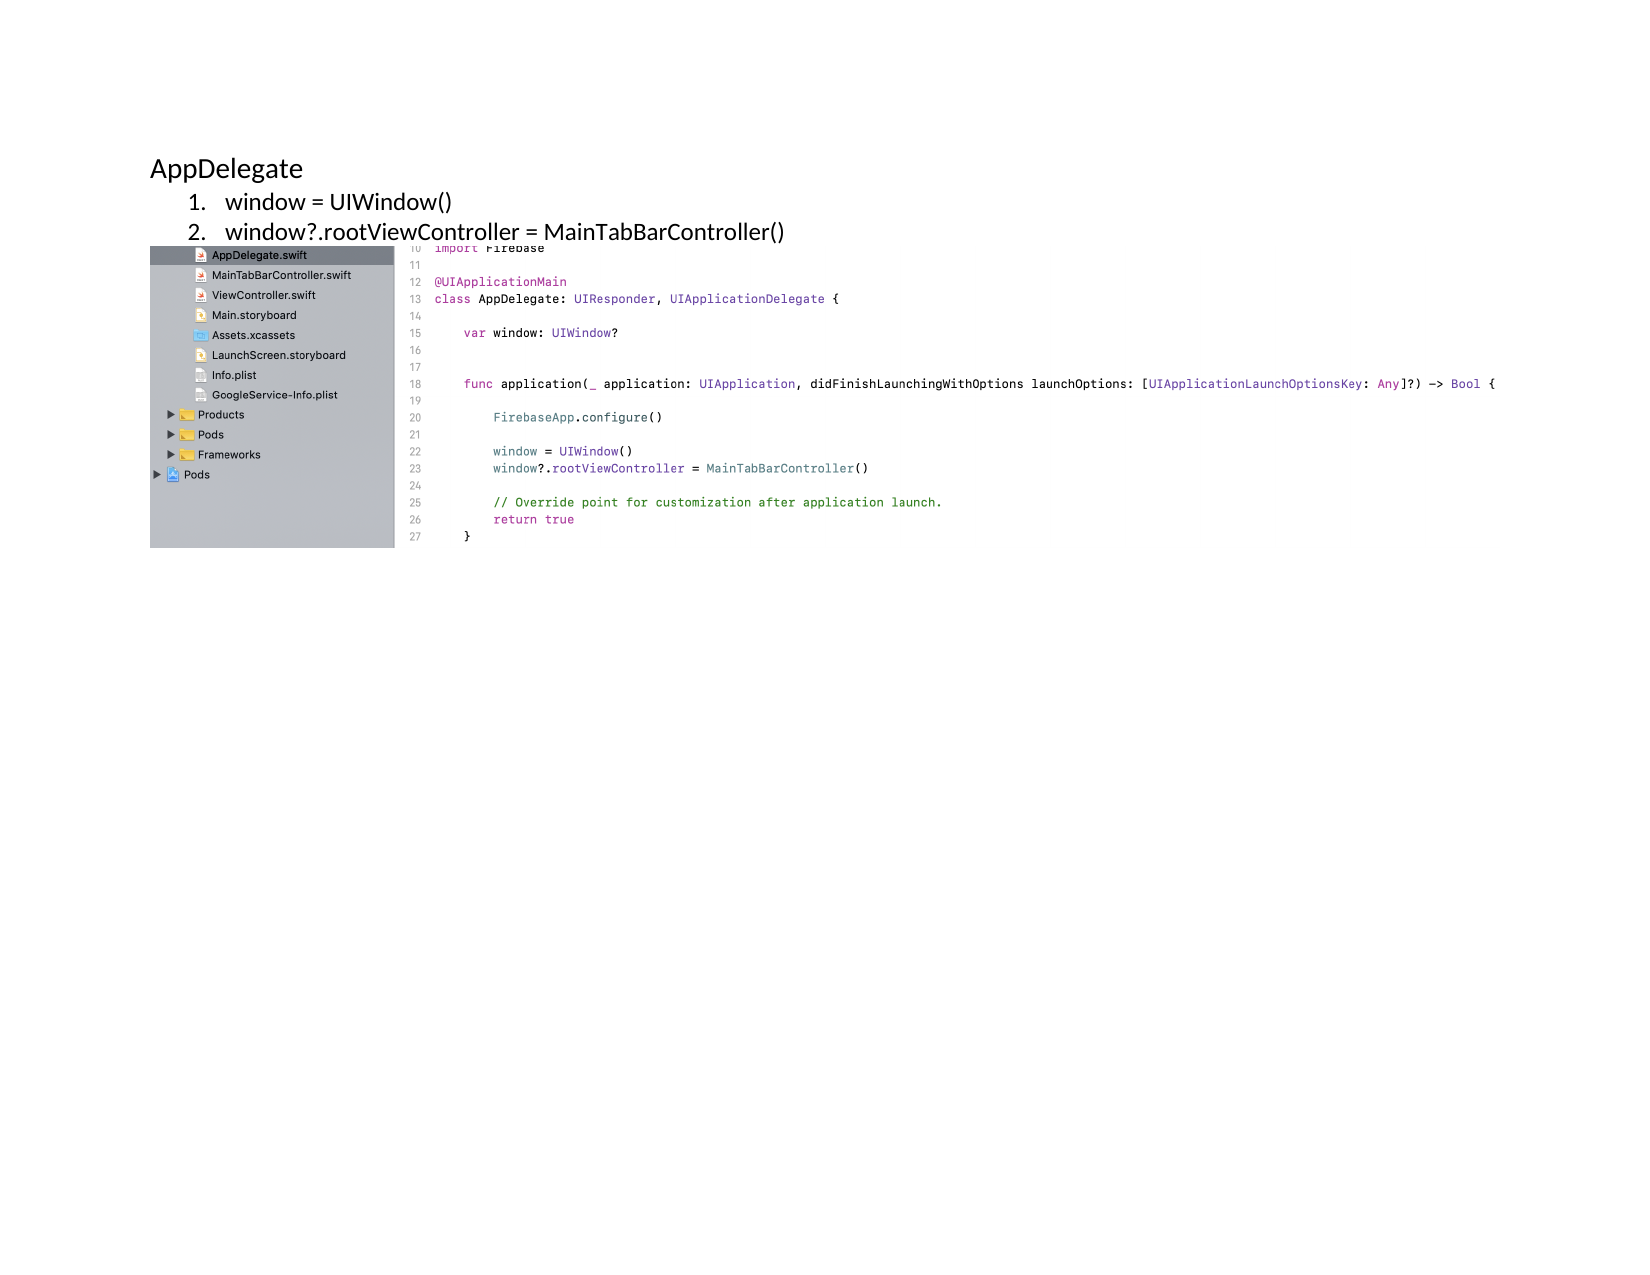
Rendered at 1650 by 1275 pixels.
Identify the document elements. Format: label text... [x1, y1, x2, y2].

list window?.rootViewController = MainTabBarController() [187, 216, 1500, 246]
text AppDelegate [150, 150, 1500, 186]
picture [150, 246, 1500, 548]
list window = UIWindow() [187, 186, 1500, 216]
